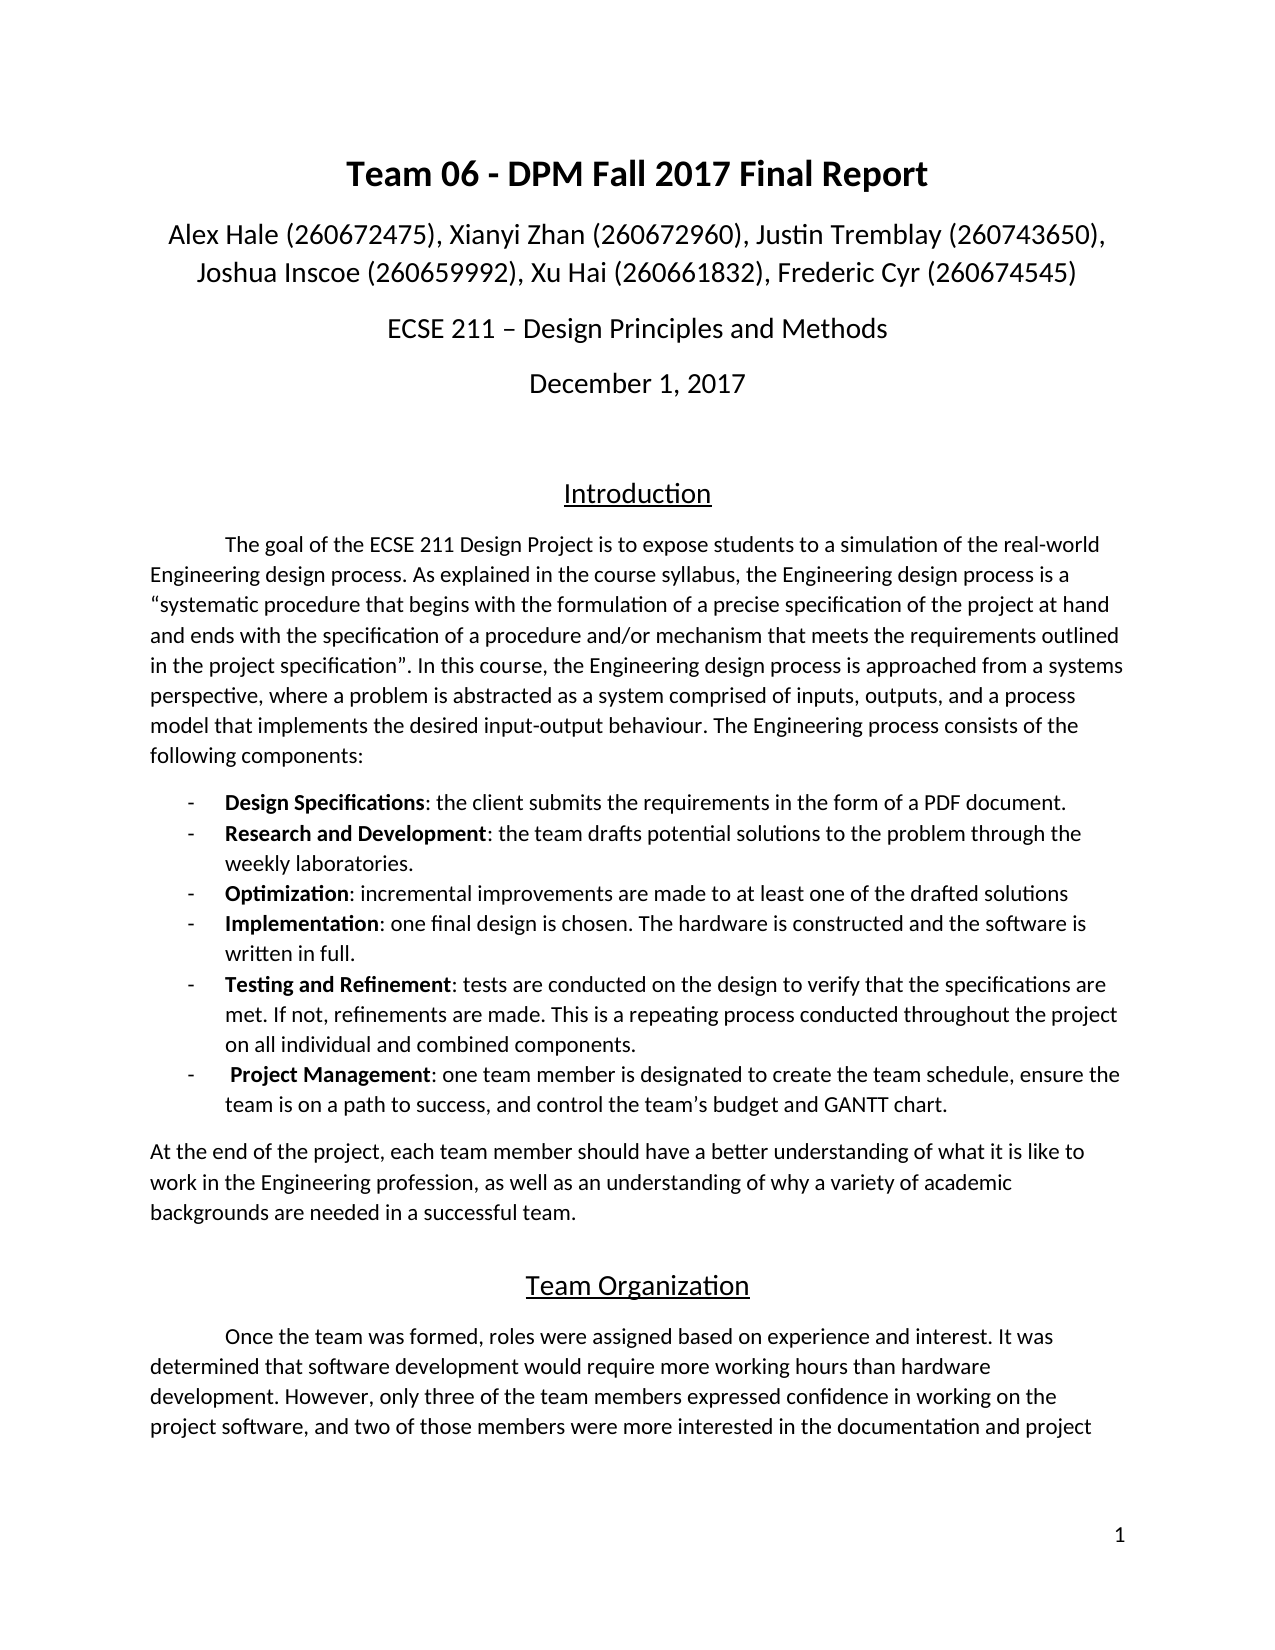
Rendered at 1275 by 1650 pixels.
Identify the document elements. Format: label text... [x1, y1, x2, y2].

text Team 06 - DPM Fall 2017 Final Report [150, 150, 1125, 196]
text The goal of the ECSE 211 Design Project is to expose students to a simulation of the real-world Engineering design process. As explained in the course syllabus, the Engineering design process is a “systematic procedure that begins with the formulation of a precise specification of the project at hand and ends with the specification of a procedure and/or mechanism that meets the requirements outlined in the project specification”. In this course, the Engineering design process is approached from a systems perspective, where a problem is abstracted as a system comprised of inputs, outputs, and a process model that implements the desired input-output behaviour. The Engineering process consists of the following components: [150, 530, 1125, 769]
list Testing and Refinement: tests are conducted on the design to verify that the specifications are met. If not, refinements are made. This is a repeating process conducted throughout the project on all individual and combined components. [187, 970, 1125, 1058]
text ECSE 211 – Design Principles and Methods [150, 310, 1125, 345]
text Alex Hale (260672475), Xianyi Zhan (260672960), Justin Tremblay (260743650), Joshua Inscoe (260659992), Xu Hai (260661832), Frederic Cyr (260674545) [150, 216, 1125, 290]
list Project Management: one team member is designated to create the team schedule, ensure the team is on a path to success, and control the team’s budget and GANTT chart. [187, 1060, 1125, 1118]
text Team Organization [150, 1267, 1125, 1302]
list Optimization: incremental improvements are made to at least one of the drafted solutions [187, 879, 1125, 907]
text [150, 1322, 1125, 1441]
text Introduction [150, 475, 1125, 511]
list Implementation: one final design is chosen. The hardware is constructed and the software is written in full. [187, 909, 1125, 967]
text At the end of the project, each team member should have a better understanding of what it is like to work in the Engineering profession, as well as an understanding of why a variety of academic backgrounds are needed in a successful team. [150, 1137, 1125, 1226]
text December 1, 2017 [150, 365, 1125, 400]
list Research and Development: the team drafts potential solutions to the problem through the weekly laboratories. [187, 819, 1125, 877]
list Design Specifications: the client submits the requirements in the form of a PDF document. [187, 788, 1125, 816]
